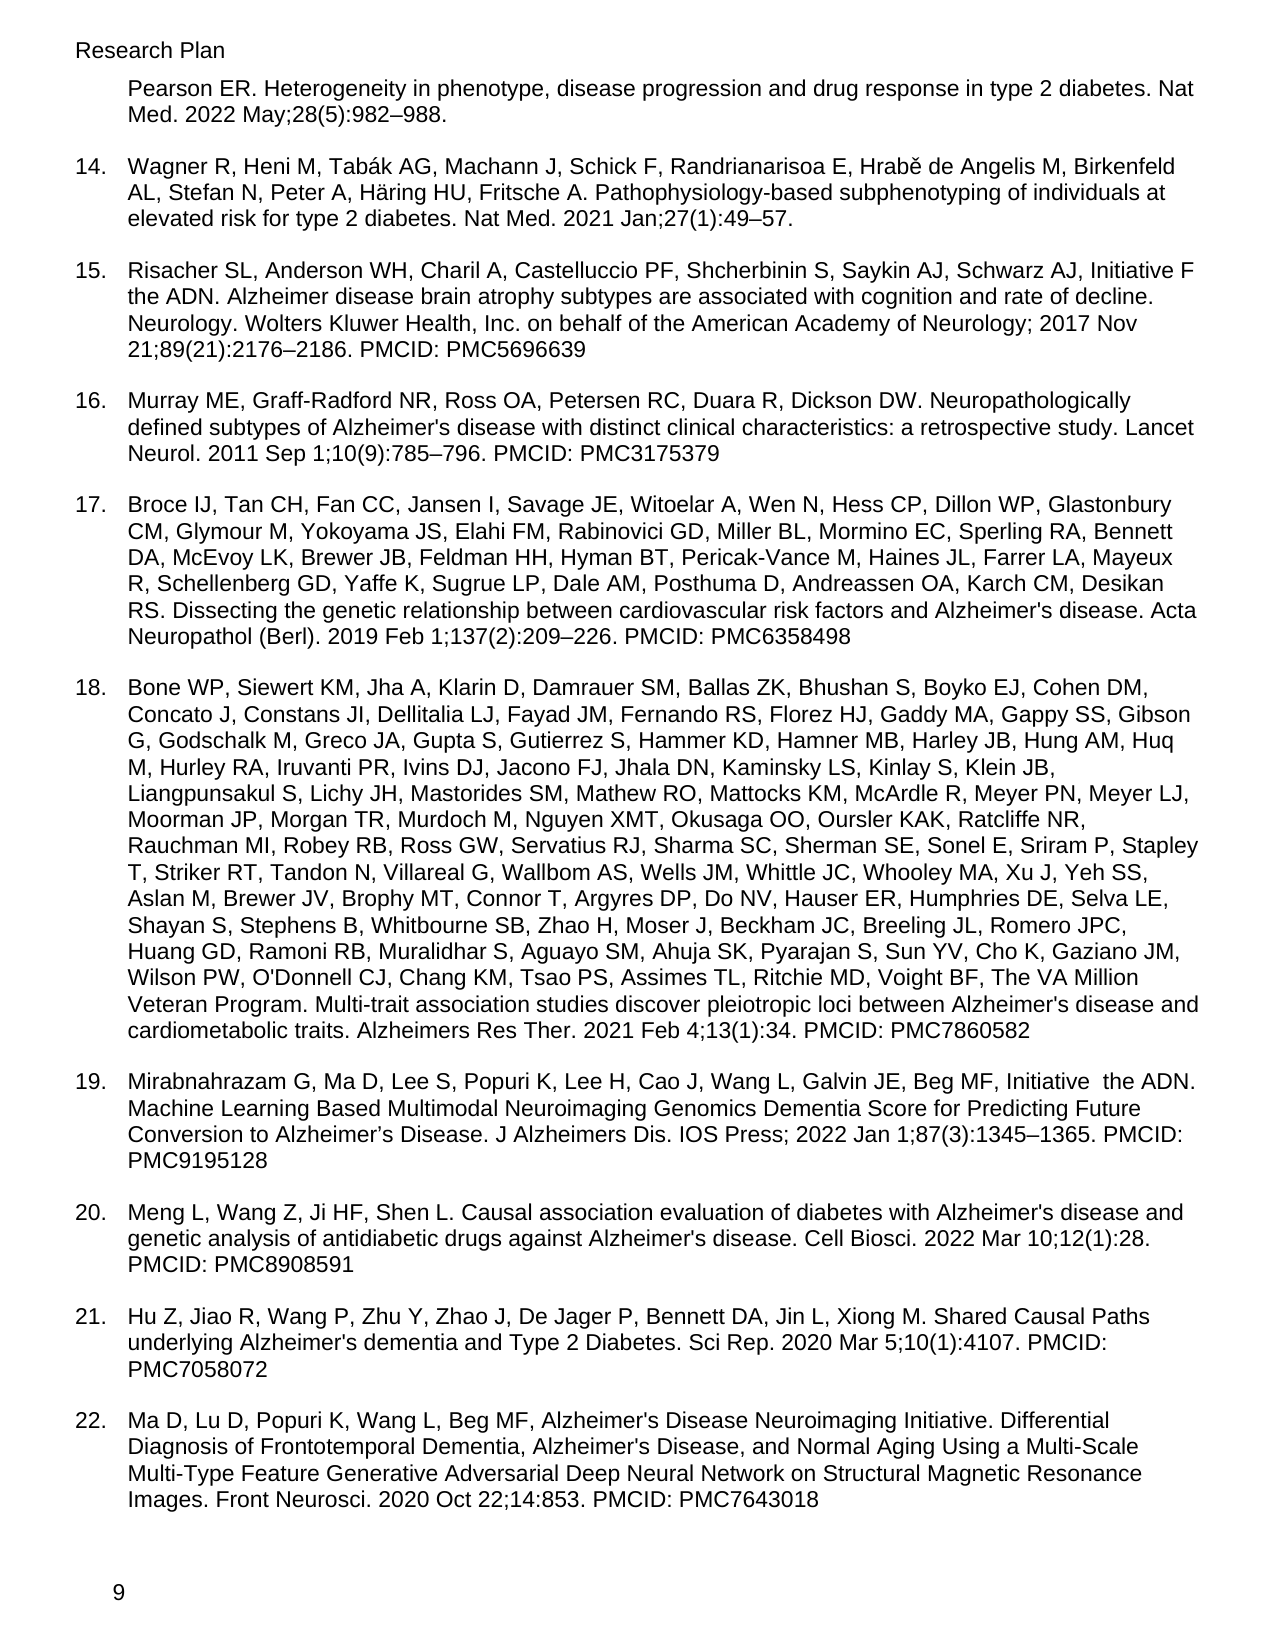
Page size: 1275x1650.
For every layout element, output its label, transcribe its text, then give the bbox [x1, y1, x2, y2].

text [75, 75, 1200, 128]
text 15. Risacher SL, Anderson WH, Charil A, Castelluccio PF, Shcherbinin S, Saykin AJ, Schwarz AJ, Initiative F the ADN. Alzheimer disease brain atrophy subtypes are associated with cognition and rate of decline. Neurology. Wolters Kluwer Health, Inc. on behalf of the American Academy of Neurology; 2017 Nov 21;89(21):2176–2186. PMCID: PMC5696639 [75, 257, 1200, 362]
text 21. Hu Z, Jiao R, Wang P, Zhu Y, Zhao J, De Jager P, Bennett DA, Jin L, Xiong M. Shared Causal Paths underlying Alzheimer's dementia and Type 2 Diabetes. Sci Rep. 2020 Mar 5;10(1):4107. PMCID: PMC7058072 [75, 1303, 1200, 1382]
text 19. Mirabnahrazam G, Ma D, Lee S, Popuri K, Lee H, Cao J, Wang L, Galvin JE, Beg MF, Initiative the ADN. Machine Learning Based Multimodal Neuroimaging Genomics Dementia Score for Predicting Future Conversion to Alzheimer’s Disease. J Alzheimers Dis. IOS Press; 2022 Jan 1;87(3):1345–1365. PMCID: PMC9195128 [75, 1068, 1200, 1174]
text 14. Wagner R, Heni M, Tabák AG, Machann J, Schick F, Randrianarisoa E, Hrabě de Angelis M, Birkenfeld AL, Stefan N, Peter A, Häring HU, Fritsche A. Pathophysiology-based subphenotyping of individuals at elevated risk for type 2 diabetes. Nat Med. 2021 Jan;27(1):49–57. [75, 153, 1200, 232]
text 22. Ma D, Lu D, Popuri K, Wang L, Beg MF, Alzheimer's Disease Neuroimaging Initiative. Differential Diagnosis of Frontotemporal Dementia, Alzheimer's Disease, and Normal Aging Using a Multi-Scale Multi-Type Feature Generative Adversarial Deep Neural Network on Structural Magnetic Resonance Images. Front Neurosci. 2020 Oct 22;14:853. PMCID: PMC7643018 [75, 1407, 1200, 1512]
text 17. Broce IJ, Tan CH, Fan CC, Jansen I, Savage JE, Witoelar A, Wen N, Hess CP, Dillon WP, Glastonbury CM, Glymour M, Yokoyama JS, Elahi FM, Rabinovici GD, Miller BL, Mormino EC, Sperling RA, Bennett DA, McEvoy LK, Brewer JB, Feldman HH, Hyman BT, Pericak-Vance M, Haines JL, Farrer LA, Mayeux R, Schellenberg GD, Yaffe K, Sugrue LP, Dale AM, Posthuma D, Andreassen OA, Karch CM, Desikan RS. Dissecting the genetic relationship between cardiovascular risk factors and Alzheimer's disease. Acta Neuropathol (Berl). 2019 Feb 1;137(2):209–226. PMCID: PMC6358498 [75, 491, 1200, 649]
text 16. Murray ME, Graff-Radford NR, Ross OA, Petersen RC, Duara R, Dickson DW. Neuropathologically defined subtypes of Alzheimer's disease with distinct clinical characteristics: a retrospective study. Lancet Neurol. 2011 Sep 1;10(9):785–796. PMCID: PMC3175379 [75, 387, 1200, 466]
text 20. Meng L, Wang Z, Ji HF, Shen L. Causal association evaluation of diabetes with Alzheimer's disease and genetic analysis of antidiabetic drugs against Alzheimer's disease. Cell Biosci. 2022 Mar 10;12(1):28. PMCID: PMC8908591 [75, 1199, 1200, 1278]
text 18. Bone WP, Siewert KM, Jha A, Klarin D, Damrauer SM, Ballas ZK, Bhushan S, Boyko EJ, Cohen DM, Concato J, Constans JI, Dellitalia LJ, Fayad JM, Fernando RS, Florez HJ, Gaddy MA, Gappy SS, Gibson G, Godschalk M, Greco JA, Gupta S, Gutierrez S, Hammer KD, Hamner MB, Harley JB, Hung AM, Huq M, Hurley RA, Iruvanti PR, Ivins DJ, Jacono FJ, Jhala DN, Kaminsky LS, Kinlay S, Klein JB, Liangpunsakul S, Lichy JH, Mastorides SM, Mathew RO, Mattocks KM, McArdle R, Meyer PN, Meyer LJ, Moorman JP, Morgan TR, Murdoch M, Nguyen XMT, Okusaga OO, Oursler KAK, Ratcliffe NR, Rauchman MI, Robey RB, Ross GW, Servatius RJ, Sharma SC, Sherman SE, Sonel E, Sriram P, Stapley T, Striker RT, Tandon N, Villareal G, Wallbom AS, Wells JM, Whittle JC, Whooley MA, Xu J, Yeh SS, Aslan M, Brewer JV, Brophy MT, Connor T, Argyres DP, Do NV, Hauser ER, Humphries DE, Selva LE, Shayan S, Stephens B, Whitbourne SB, Zhao H, Moser J, Beckham JC, Breeling JL, Romero JPC, Huang GD, Ramoni RB, Muralidhar S, Aguayo SM, Ahuja SK, Pyarajan S, Sun YV, Cho K, Gaziano JM, Wilson PW, O'Donnell CJ, Chang KM, Tsao PS, Assimes TL, Ritchie MD, Voight BF, The VA Million Veteran Program. Multi-trait association studies discover pleiotropic loci between Alzheimer's disease and cardiometabolic traits. Alzheimers Res Ther. 2021 Feb 4;13(1):34. PMCID: PMC7860582 [75, 674, 1200, 1043]
